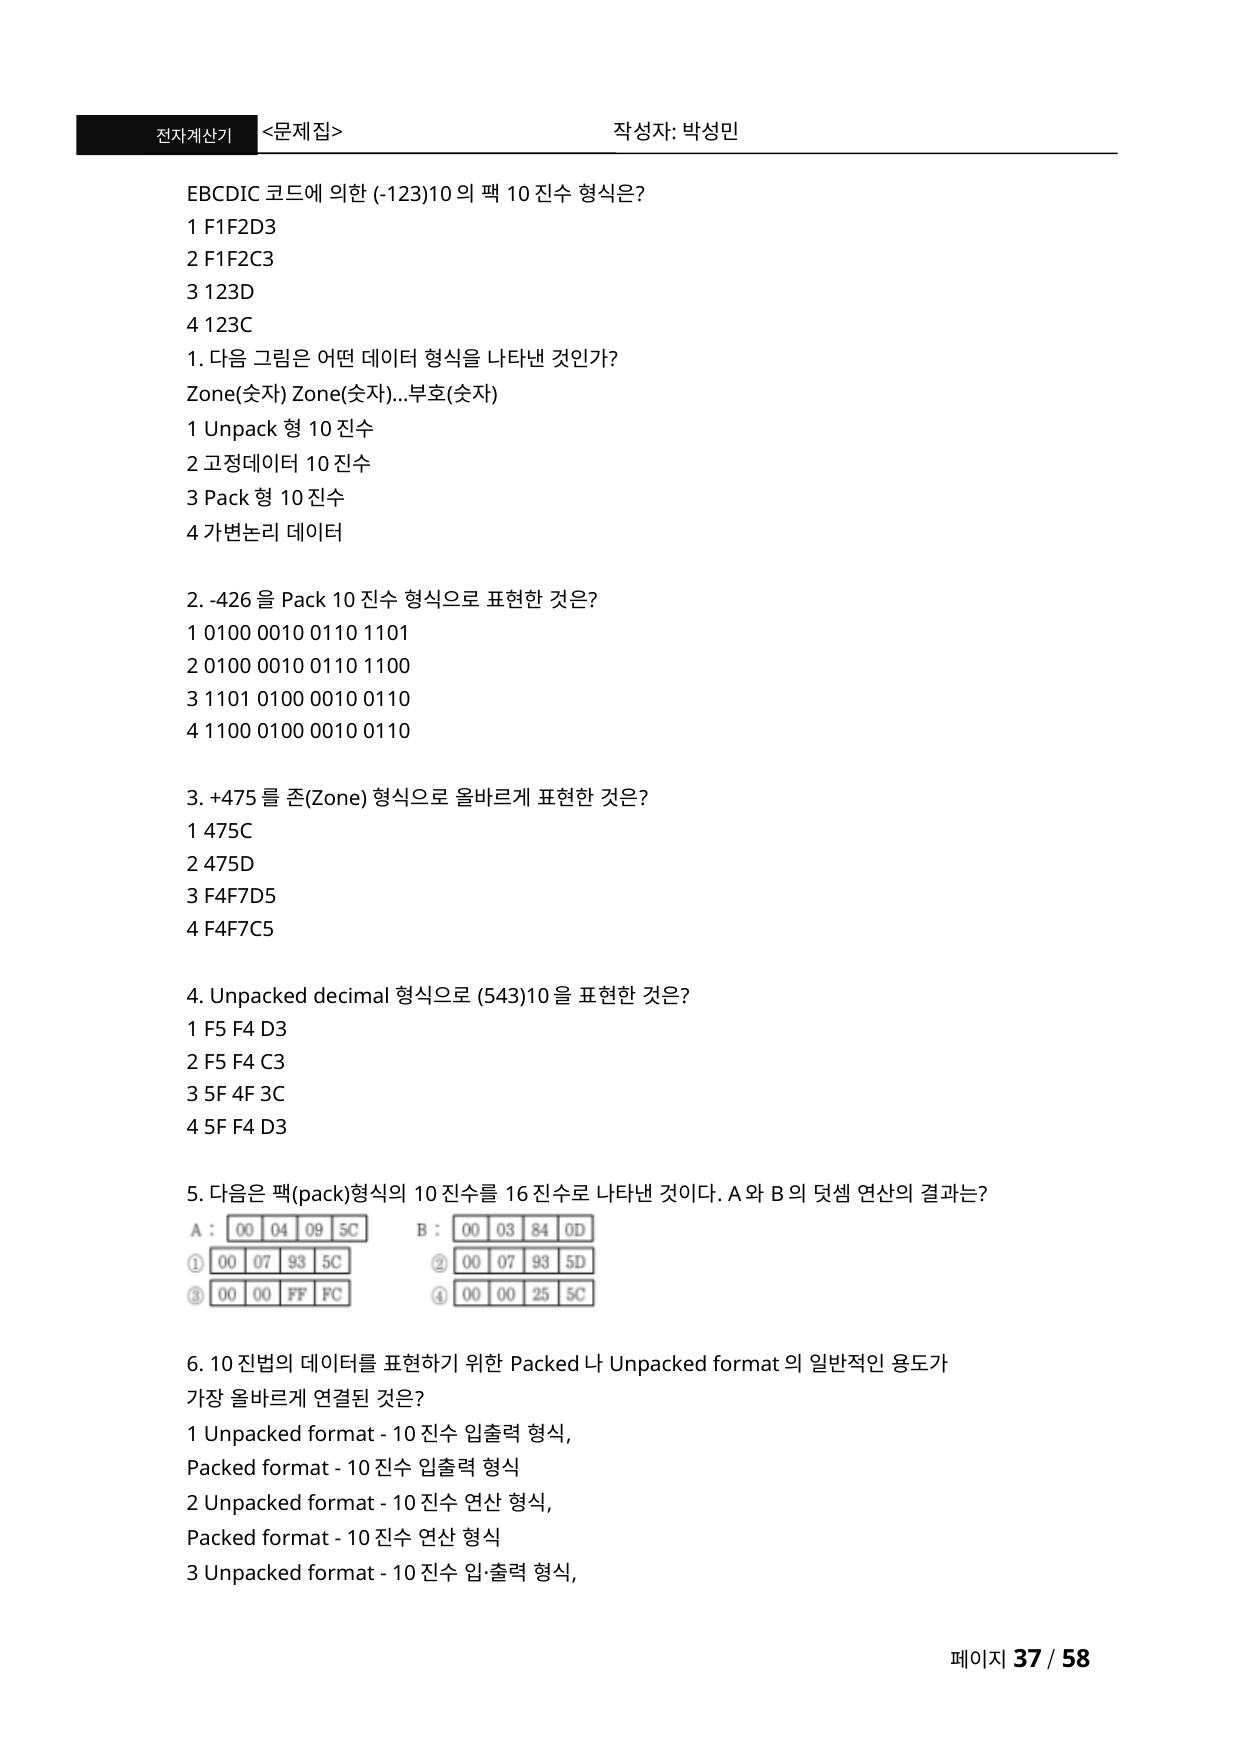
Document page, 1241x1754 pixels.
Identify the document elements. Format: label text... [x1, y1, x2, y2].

text 1 F5 F4 D3 [186, 1014, 1090, 1043]
text Packed format - 10진수 연산 형식 [186, 1521, 1090, 1551]
text 4. Unpacked decimal 형식으로 (543)10을 표현한 것은? [186, 979, 1090, 1010]
text 2 475D [186, 849, 1090, 877]
text 3 5F 4F 3C [186, 1079, 1090, 1108]
text 1 475C [186, 816, 1090, 845]
text 2 Unpacked format - 10진수 연산 형식, [186, 1486, 1090, 1517]
text 1 Unpack 형 10진수 [186, 412, 1090, 442]
text 5. 다음은 팩(pack)형식의 10진수를 16진수로 나타낸 것이다. A와 B의 덧셈 연산의 결과는? [186, 1177, 1090, 1207]
text 2 고정데이터 10진수 [186, 447, 1090, 477]
text 4 F4F7C5 [186, 914, 1090, 943]
text 4 가변논리 데이터 [186, 516, 1090, 547]
text 3 1101 0100 0010 0110 [186, 684, 1090, 712]
text 2 F1F2C3 [186, 244, 1090, 273]
text 1. 다음 그림은 어떤 데이터 형식을 나타낸 것인가? [186, 342, 1090, 373]
text EBCDIC 코드에 의한 (-123)10의 팩 10진수 형식은? [186, 177, 1090, 207]
text 2. -426을 Pack 10진수 형식으로 표현한 것은? [186, 584, 1090, 614]
text 3 Pack 형 10진수 [186, 482, 1090, 512]
text 4 5F F4 D3 [186, 1112, 1090, 1140]
text 3 F4F7D5 [186, 882, 1090, 910]
text 2 F5 F4 C3 [186, 1047, 1090, 1075]
text 4 123C [186, 310, 1090, 338]
text 3. +475를 존(Zone) 형식으로 올바르게 표현한 것은? [186, 782, 1090, 812]
text Packed format - 10진수 입출력 형식 [186, 1452, 1090, 1482]
text 가장 올바르게 연결된 것은? [186, 1382, 1090, 1412]
text 2 0100 0010 0110 1100 [186, 651, 1090, 679]
text 3 Unpacked format - 10진수 입·출력 형식, [186, 1556, 1090, 1586]
text 6. 10진법의 데이터를 표현하기 위한 Packed나 Unpacked format의 일반적인 용도가 [186, 1347, 1090, 1377]
text 1 Unpacked format - 10진수 입출력 형식, [186, 1417, 1090, 1447]
text 3 123D [186, 277, 1090, 306]
text 1 0100 0010 0110 1101 [186, 618, 1090, 647]
text 1 F1F2D3 [186, 212, 1090, 240]
text 4 1100 0100 0010 0110 [186, 716, 1090, 745]
picture [186, 1212, 602, 1311]
text Zone(숫자) Zone(숫자)…부호(숫자) [186, 377, 1090, 407]
